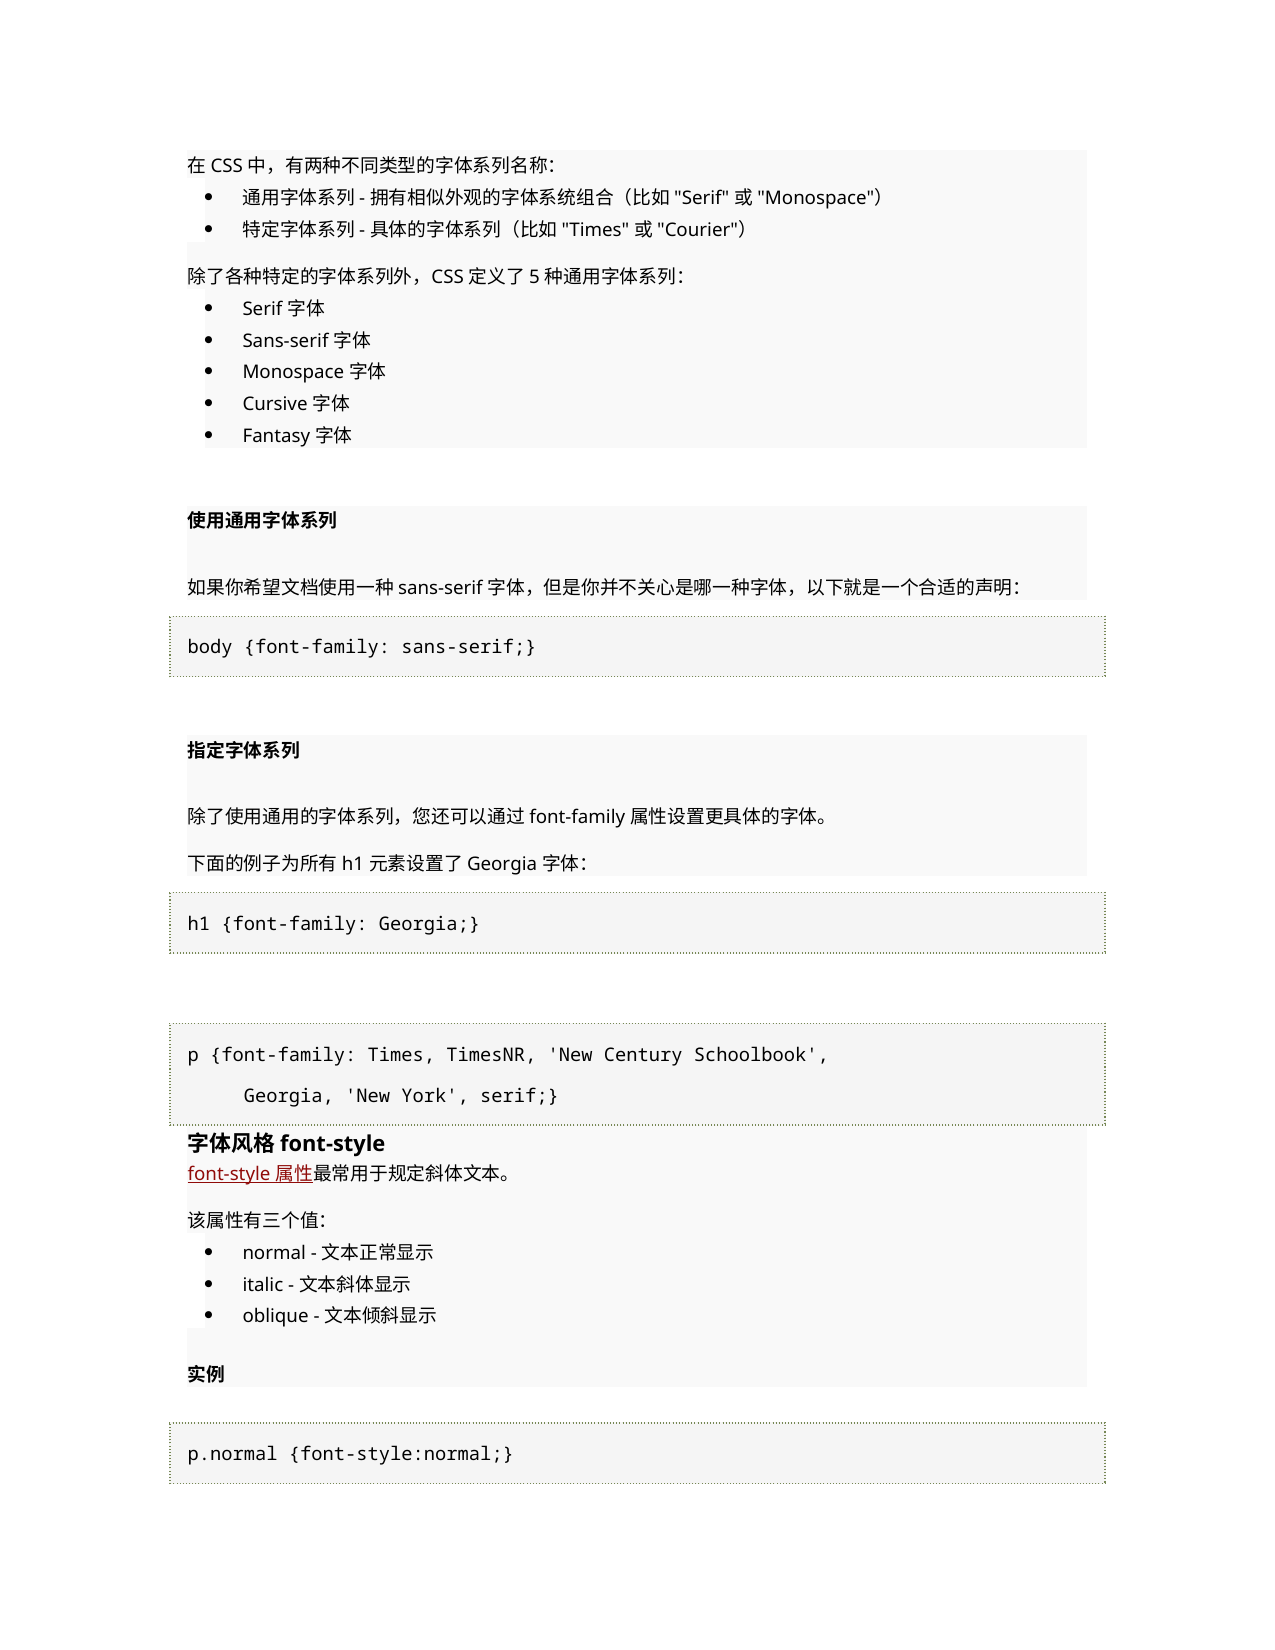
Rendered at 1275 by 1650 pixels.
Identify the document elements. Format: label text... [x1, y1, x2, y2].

list 通用字体系列 - 拥有相似外观的字体系统组合（比如 "Serif" 或 "Monospace"） [205, 183, 1087, 210]
list Cursive 字体 [205, 389, 1087, 416]
list italic - 文本斜体显示 [205, 1269, 1087, 1296]
text 在 CSS 中，有两种不同类型的字体系列名称： [187, 150, 1087, 178]
list Monospace 字体 [205, 357, 1087, 384]
list Fantasy 字体 [205, 421, 1087, 448]
text p.normal {font-style:normal;} [169, 1422, 1106, 1484]
list normal - 文本正常显示 [205, 1237, 1087, 1264]
subtitle 字体风格 font-style [187, 1126, 1087, 1158]
list 特定字体系列 - 具体的字体系列（比如 "Times" 或 "Courier"） [205, 215, 1087, 242]
text Georgia, 'New York', serif;} [169, 1064, 1106, 1126]
text font-style 属性最常用于规定斜体文本。 [187, 1158, 1087, 1186]
text 除了各种特定的字体系列外，CSS 定义了 5 种通用字体系列： [187, 261, 1087, 289]
subtitle 使用通用字体系列 [187, 506, 1087, 533]
subtitle 指定字体系列 [187, 735, 1087, 763]
list Serif 字体 [205, 293, 1087, 321]
text 该属性有三个值： [187, 1204, 1087, 1233]
text 如果你希望文档使用一种 sans-serif 字体，但是你并不关心是哪一种字体，以下就是一个合适的声明： [187, 572, 1087, 600]
text body {font-family: sans-serif;} [169, 616, 1106, 677]
list oblique - 文本倾斜显示 [205, 1301, 1087, 1328]
list Sans-serif 字体 [205, 325, 1087, 352]
text 除了使用通用的字体系列，您还可以通过 font-family 属性设置更具体的字体。 [187, 801, 1087, 829]
text 下面的例子为所有 h1 元素设置了 Georgia 字体： [187, 848, 1087, 876]
text h1 {font-family: Georgia;} [169, 892, 1106, 954]
text p {font-family: Times, TimesNR, 'New Century Schoolbook', [169, 1023, 1106, 1064]
subtitle 实例 [187, 1359, 1087, 1387]
